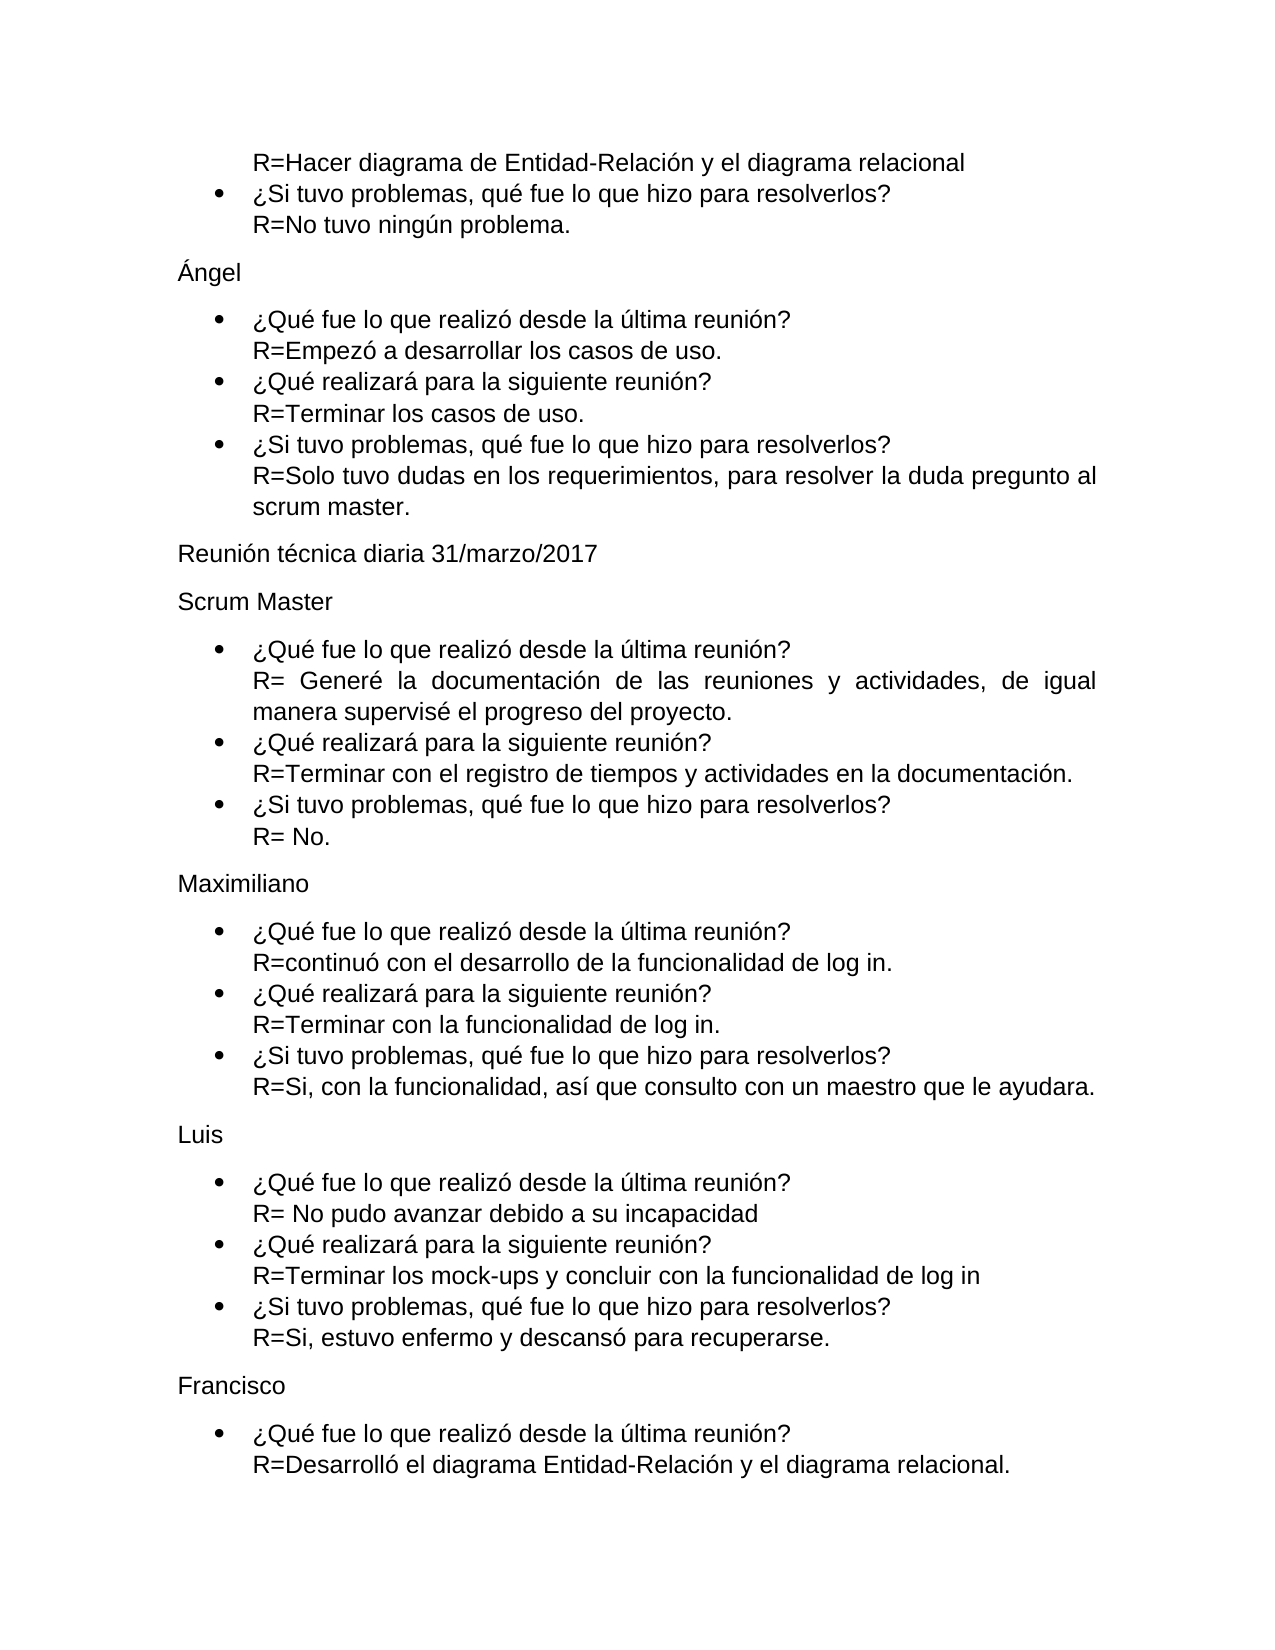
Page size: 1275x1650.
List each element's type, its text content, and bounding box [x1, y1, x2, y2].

list R=Terminar los mock-ups y concluir con la funcionalidad de log in [252, 1261, 1098, 1290]
list ¿Qué realizará para la siguiente reunión? [215, 979, 1098, 1008]
list R= Generé la documentación de las reuniones y actividades, de igual manera supervisé el progreso del proyecto. [252, 666, 1098, 726]
list ¿Qué fue lo que realizó desde la última reunión? [215, 1419, 1098, 1448]
list ¿Qué fue lo que realizó desde la última reunión? [215, 305, 1098, 334]
list ¿Si tuvo problemas, qué fue lo que hizo para resolverlos? [215, 179, 1098, 207]
list ¿Qué fue lo que realizó desde la última reunión? [215, 917, 1098, 946]
list ¿Qué realizará para la siguiente reunión? [215, 728, 1098, 757]
list ¿Si tuvo problemas, qué fue lo que hizo para resolverlos? [215, 790, 1098, 819]
text Luis [177, 1120, 1098, 1149]
list R=Solo tuvo dudas en los requerimientos, para resolver la duda pregunto al scrum master. [252, 461, 1098, 521]
list R= No. [252, 821, 1098, 850]
list R=Si, con la funcionalidad, así que consulto con un maestro que le ayudara. [252, 1072, 1098, 1101]
list ¿Qué fue lo que realizó desde la última reunión? [215, 635, 1098, 664]
text Ángel [177, 257, 1098, 286]
list R=No tuvo ningún problema. [252, 210, 1098, 238]
list ¿Si tuvo problemas, qué fue lo que hizo para resolverlos? [215, 1292, 1098, 1321]
text Scrum Master [177, 587, 1098, 616]
list R=Si, estuvo enfermo y descansó para recuperarse. [252, 1323, 1098, 1352]
list ¿Qué realizará para la siguiente reunión? [215, 1230, 1098, 1259]
list ¿Qué fue lo que realizó desde la última reunión? [215, 1168, 1098, 1197]
list R=Terminar con la funcionalidad de log in. [252, 1010, 1098, 1039]
list ¿Qué realizará para la siguiente reunión? [215, 367, 1098, 396]
text Reunión técnica diaria 31/marzo/2017 [177, 539, 1098, 568]
list R=Terminar los casos de uso. [252, 398, 1098, 427]
list R=Terminar con el registro de tiempos y actividades en la documentación. [252, 759, 1098, 788]
text Francisco [177, 1371, 1098, 1400]
list ¿Si tuvo problemas, qué fue lo que hizo para resolverlos? [215, 429, 1098, 458]
text Maximiliano [177, 869, 1098, 898]
list R=Empezó a desarrollar los casos de uso. [252, 336, 1098, 365]
list R= No pudo avanzar debido a su incapacidad [252, 1199, 1098, 1228]
list ¿Si tuvo problemas, qué fue lo que hizo para resolverlos? [215, 1041, 1098, 1070]
list R=Hacer diagrama de Entidad-Relación y el diagrama relacional [252, 148, 1098, 176]
list R=continuó con el desarrollo de la funcionalidad de log in. [252, 948, 1098, 977]
list R=Desarrolló el diagrama Entidad-Relación y el diagrama relacional. [252, 1450, 1098, 1479]
